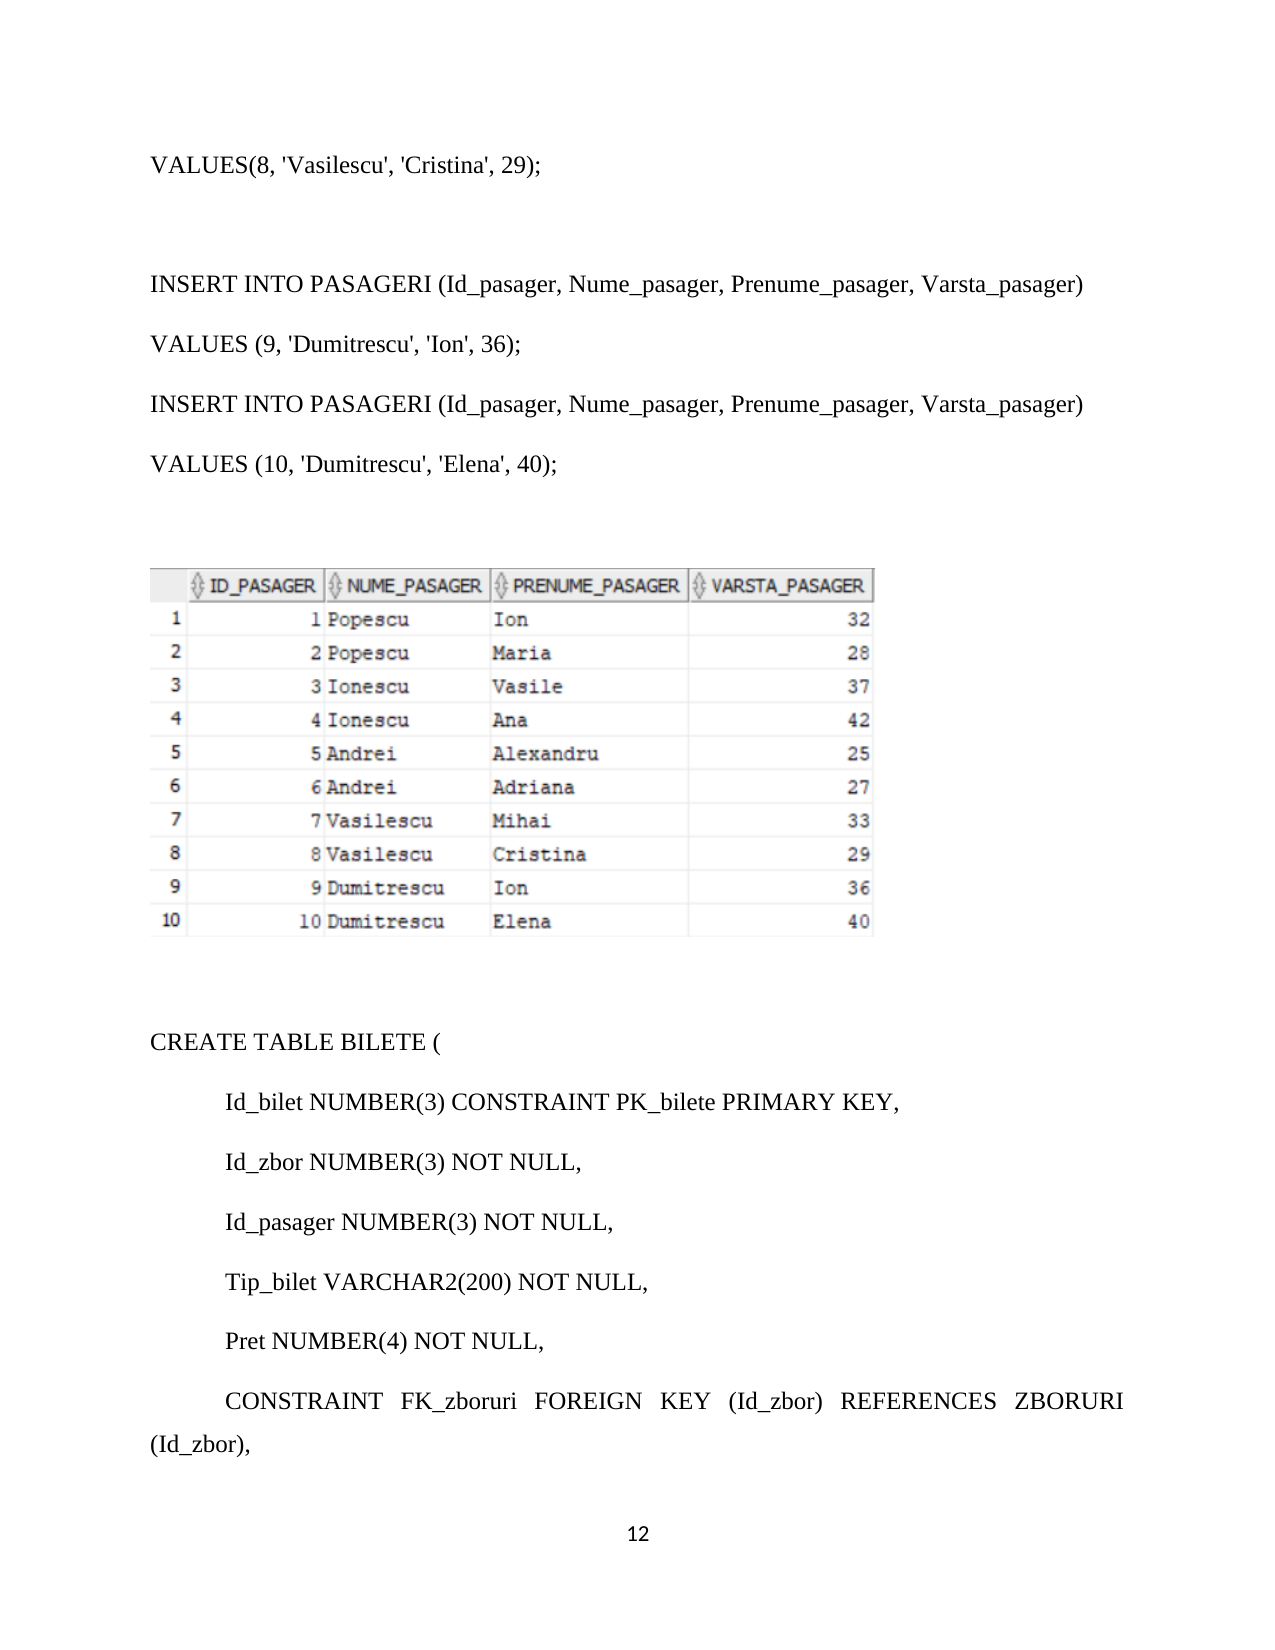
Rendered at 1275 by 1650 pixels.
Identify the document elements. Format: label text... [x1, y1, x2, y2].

text Tip_bilet VARCHAR2(200) NOT NULL, [150, 1267, 1125, 1295]
text Id_pasager NUMBER(3) NOT NULL, [150, 1207, 1125, 1236]
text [150, 269, 1125, 298]
text CREATE TABLE BILETE ( [150, 1027, 1125, 1056]
text INSERT INTO PASAGERI (Id_pasager, Nume_pasager, Prenume_pasager, Varsta_pasager) [150, 389, 1125, 418]
text VALUES (9, 'Dumitrescu', 'Ion', 36); [150, 329, 1125, 358]
text VALUES(8, 'Vasilescu', 'Cristina', 29); [150, 150, 1125, 179]
text VALUES (10, 'Dumitrescu', 'Elena', 40); [150, 449, 1125, 478]
text Id_zbor NUMBER(3) NOT NULL, [150, 1147, 1125, 1176]
picture [150, 568, 876, 937]
text Id_bilet NUMBER(3) CONSTRAINT PK_bilete PRIMARY KEY, [150, 1087, 1125, 1116]
text Pret NUMBER(4) NOT NULL, [150, 1326, 1125, 1355]
text CONSTRAINT FK_zboruri FOREIGN KEY (Id_zbor) REFERENCES ZBORURI (Id_zbor), [150, 1386, 1125, 1458]
